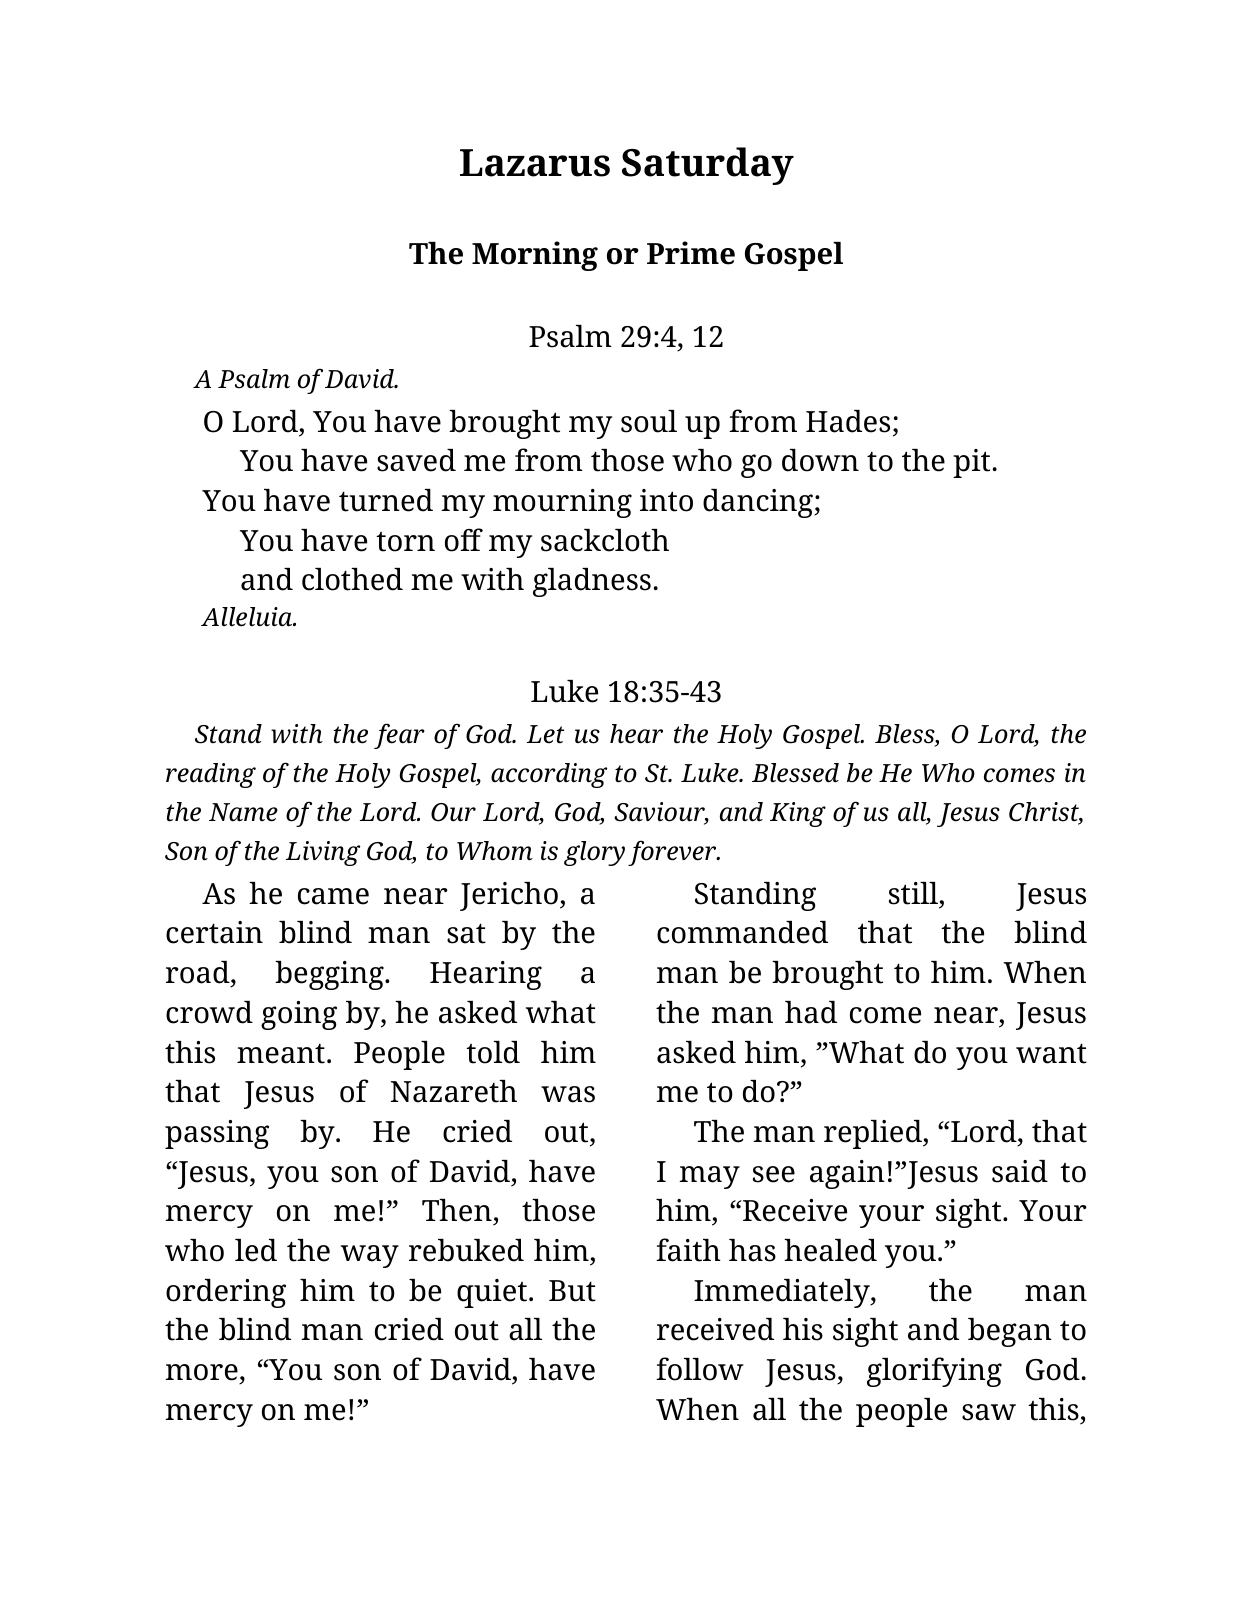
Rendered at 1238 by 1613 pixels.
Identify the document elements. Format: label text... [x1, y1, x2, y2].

text The man replied, “Lord, that I may see again!” Jesus said to him, “Receive your sight. Your faith has healed you.” [656, 1111, 1087, 1270]
text A Psalm of David. [165, 362, 1087, 396]
subtitle The Morning or Prime Gospel [165, 233, 1087, 273]
text Alleluia. [165, 599, 1087, 633]
text You have saved me from those who go down to the pit. [165, 441, 1087, 480]
text You have turned my mourning into dancing; [165, 480, 1087, 520]
text As he came near Jericho, a certain blind man sat by the road, begging. Hearing a crowd going by, he asked what this meant. People told him that Jesus of Nazareth was passing by. He cried out, “Jesus, you son of David, have mercy on me!” Then, those who led the way rebuked him, ordering him to be quiet. But the blind man cried out all the more, “You son of David, have mercy on me!” [165, 873, 597, 1429]
text Standing still, Jesus commanded that the blind man be brought to him. When the man had come near, Jesus asked him, ”What do you want me to do?” [656, 873, 1087, 1111]
text O Lord, You have brought my soul up from Hades; [165, 401, 1087, 441]
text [656, 1270, 1087, 1429]
text Stand with the fear of God. Let us hear the Holy Gospel. Bless, O Lord, the reading of the Holy Gospel, according to St. Luke. Blessed be He Who comes in the Name of the Lord. Our Lord, God, Saviour, and King of us all, Jesus Christ, Son of the Living God, to Whom is glory forever. [165, 716, 1087, 868]
subtitle Lazarus Saturday [165, 137, 1087, 188]
text and clothed me with gladness. [165, 559, 1087, 599]
subtitle Psalm 29:4, 12 [165, 316, 1087, 356]
text You have torn off my sackcloth [165, 520, 1087, 559]
subtitle Luke 18:35-43 [165, 671, 1087, 711]
